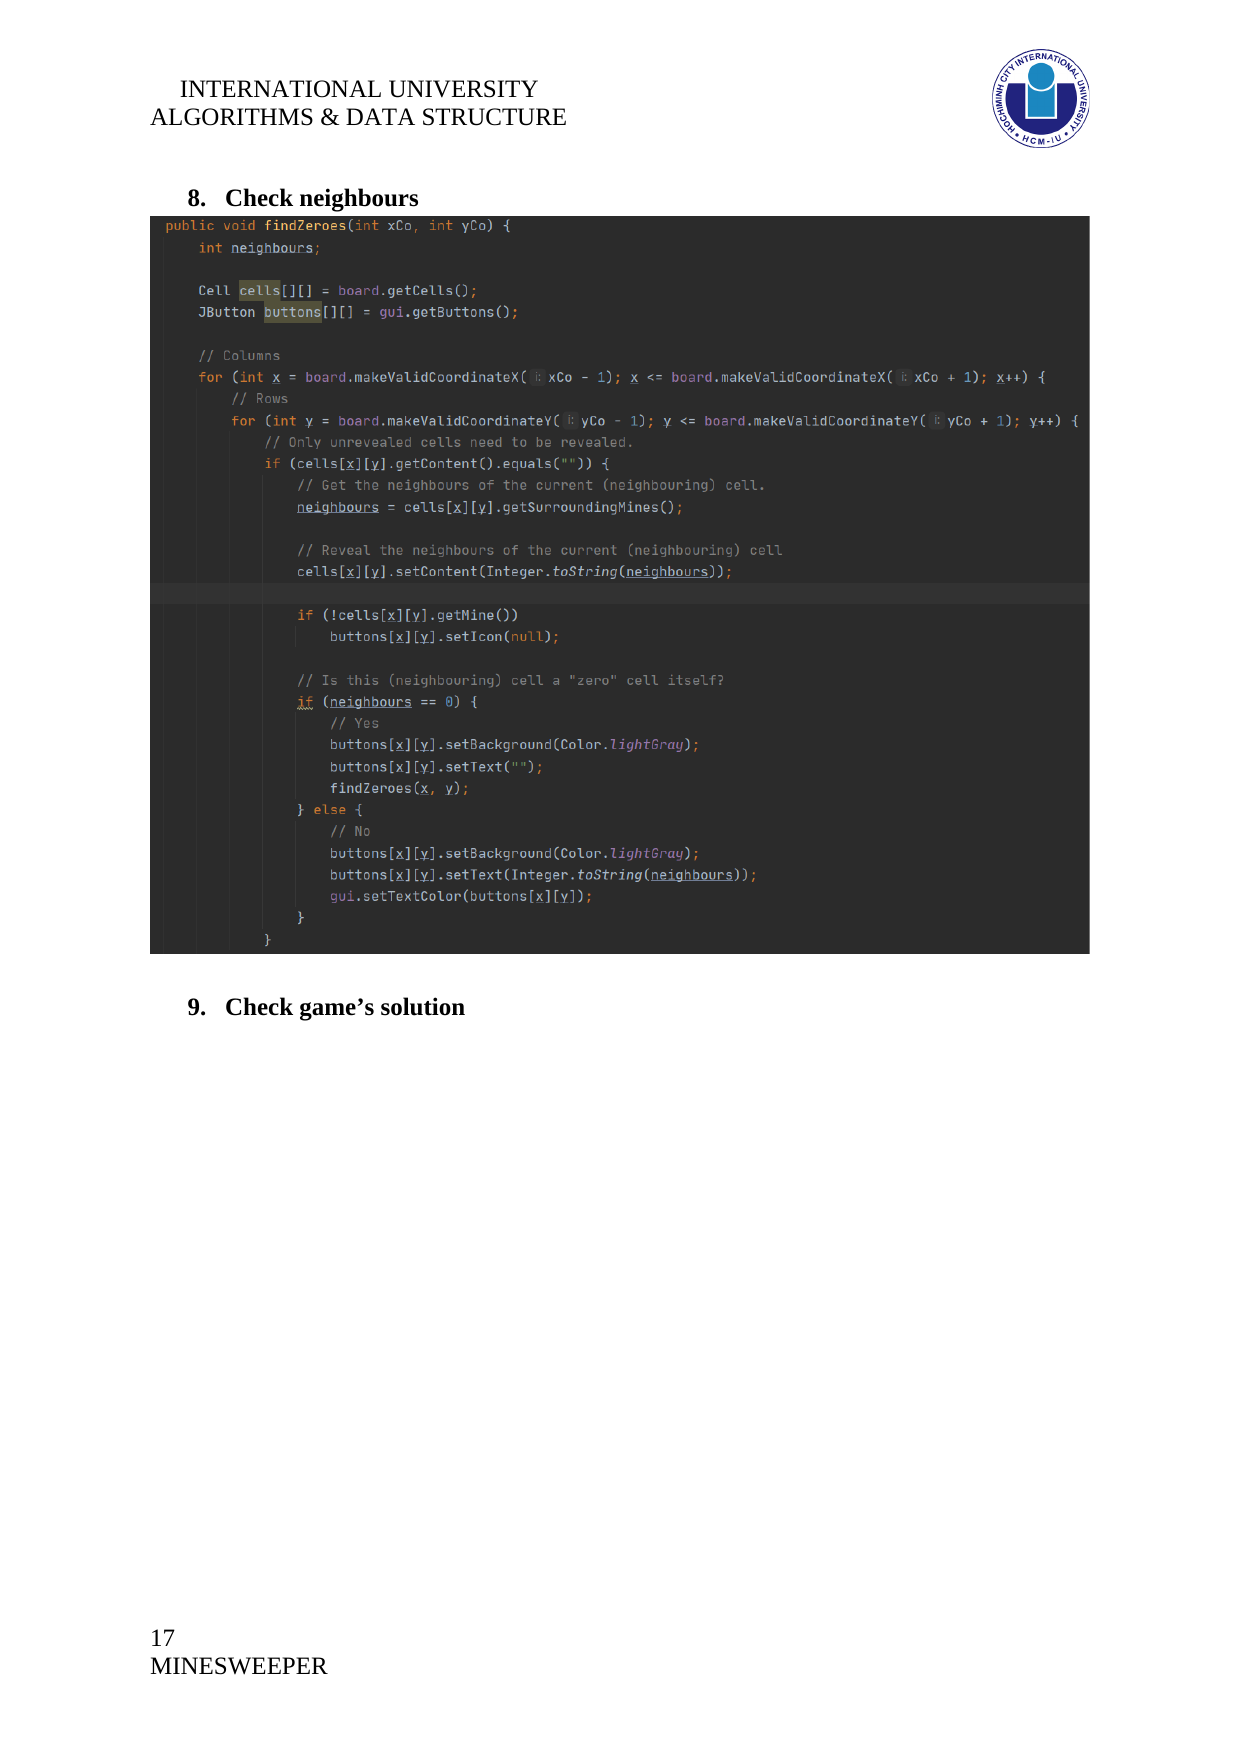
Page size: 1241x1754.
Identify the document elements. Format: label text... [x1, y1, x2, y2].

list Check game’s solution [187, 992, 1090, 1020]
list Check neighbours [187, 183, 1090, 212]
picture [992, 49, 1090, 148]
picture [150, 216, 1090, 954]
